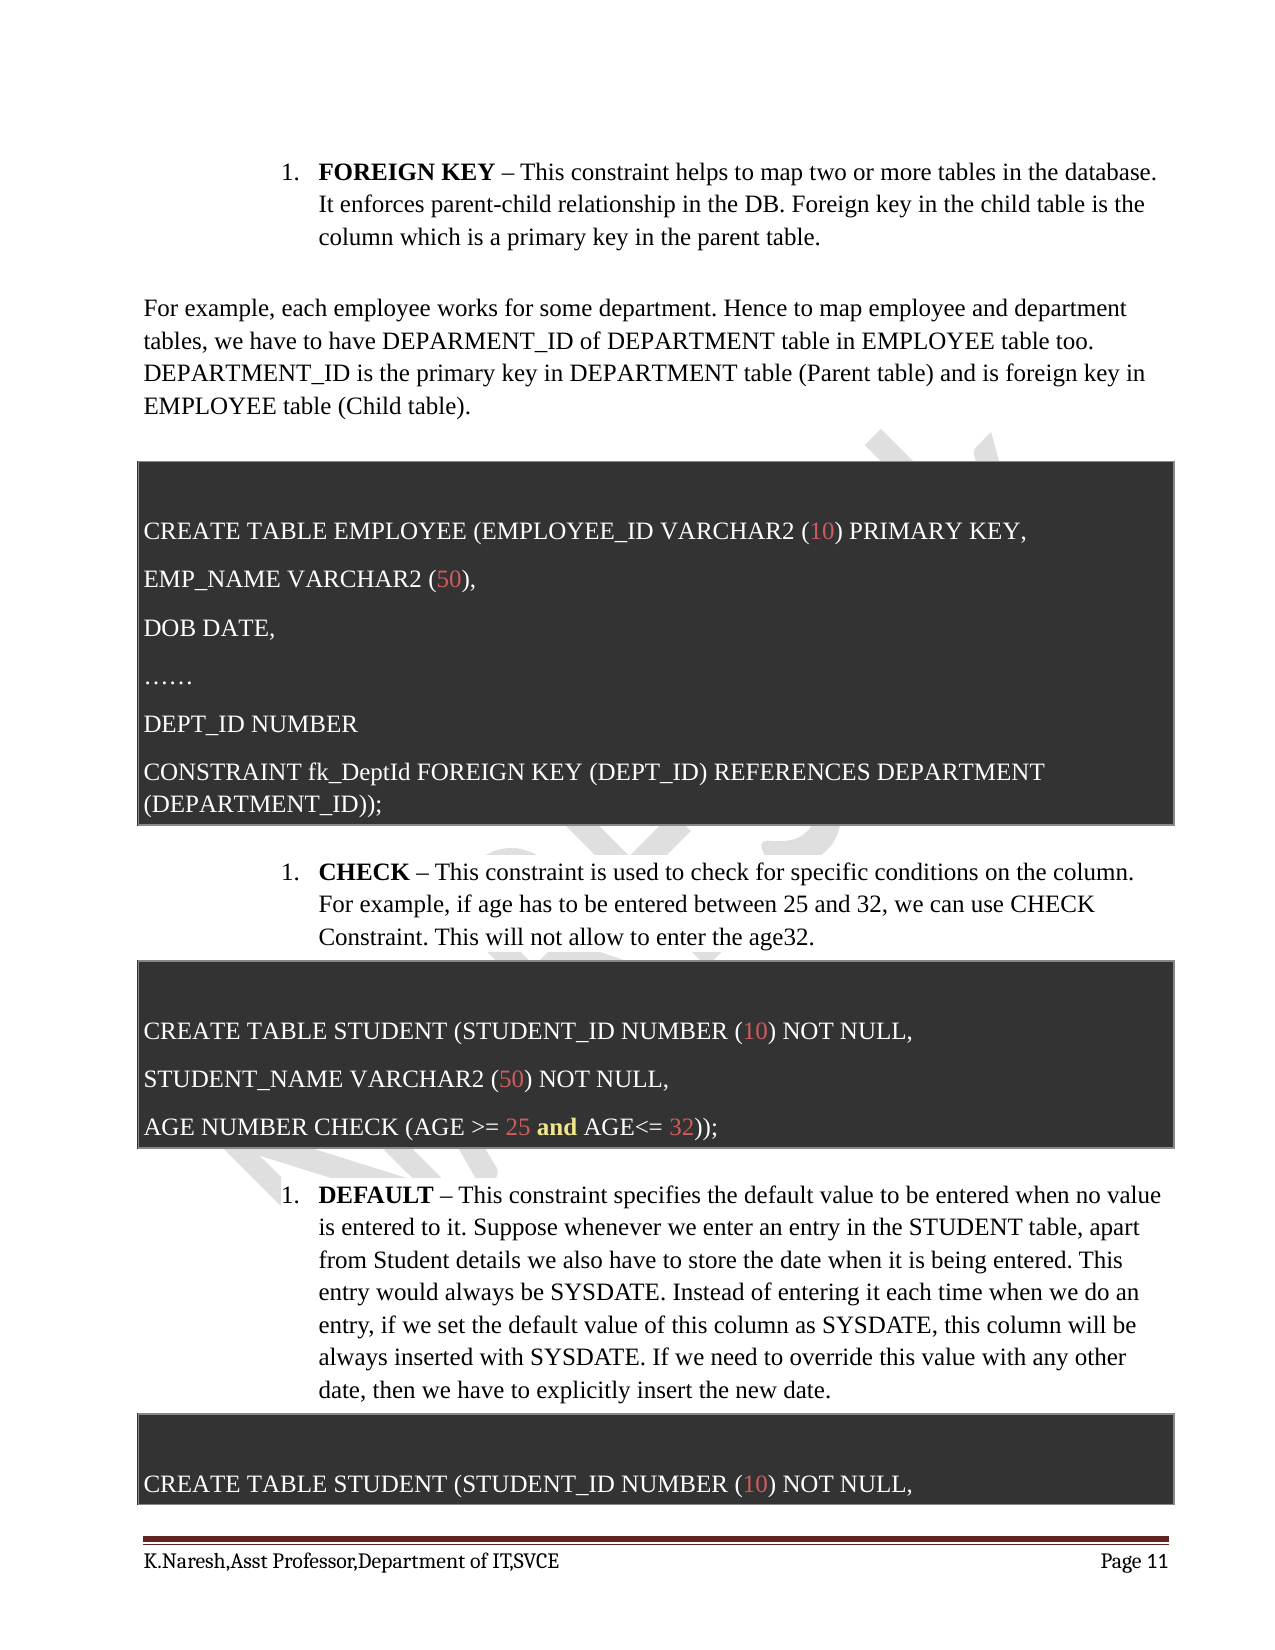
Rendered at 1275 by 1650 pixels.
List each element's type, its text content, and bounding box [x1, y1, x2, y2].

text CREATE TABLE EMPLOYEE (EMPLOYEE_ID VARCHAR2 (10) PRIMARY KEY, [139, 509, 1173, 547]
text DOB DATE, [139, 605, 1173, 643]
text CONSTRAINT fk_DeptId FOREIGN KEY (DEPT_ID) REFERENCES DEPARTMENT (DEPARTMENT_ID)); [139, 749, 1173, 824]
list DEFAULT – This constraint specifies the default value to be entered when no value is entered to it. Suppose whenever we enter an entry in the STUDENT table, apart from Student details we also have to store the date when it is being entered. This entry would always be SYSDATE. Instead of entering it each time when we do an entry, if we set the default value of this column as SYSDATE, this column will be always inserted with SYSDATE. If we need to override this value with any other date, then we have to explicitly insert the new date. [281, 1178, 1169, 1405]
text …… [139, 653, 1173, 691]
text STUDENT_NAME VARCHAR2 (50) NOT NULL, [139, 1057, 1173, 1095]
list CHECK – This constraint is used to check for specific conditions on the column. For example, if age has to be entered between 25 and 32, we can use CHECK Constraint. This will not allow to enter the age32. [281, 855, 1169, 952]
text AGE NUMBER CHECK (AGE >= 25 and AGE<= 32)); [139, 1105, 1173, 1147]
text CREATE TABLE STUDENT (STUDENT_ID NUMBER (10) NOT NULL, [139, 1461, 1173, 1504]
text EMP_NAME VARCHAR2 (50), [139, 557, 1173, 595]
text DEPT_ID NUMBER [139, 701, 1173, 739]
list FOREIGN KEY – This constraint helps to map two or more tables in the database. It enforces parent-child relationship in the DB. Foreign key in the child table is the column which is a primary key in the parent table. [281, 155, 1169, 252]
text For example, each employee works for some department. Hence to map employee and department tables, we have to have DEPARMENT_ID of DEPARTMENT table in EMPLOYEE table too. DEPARTMENT_ID is the primary key in DEPARTMENT table (Parent table) and is foreign key in EMPLOYEE table (Child table). [143, 292, 1169, 422]
text CREATE TABLE STUDENT (STUDENT_ID NUMBER (10) NOT NULL, [139, 1008, 1173, 1047]
